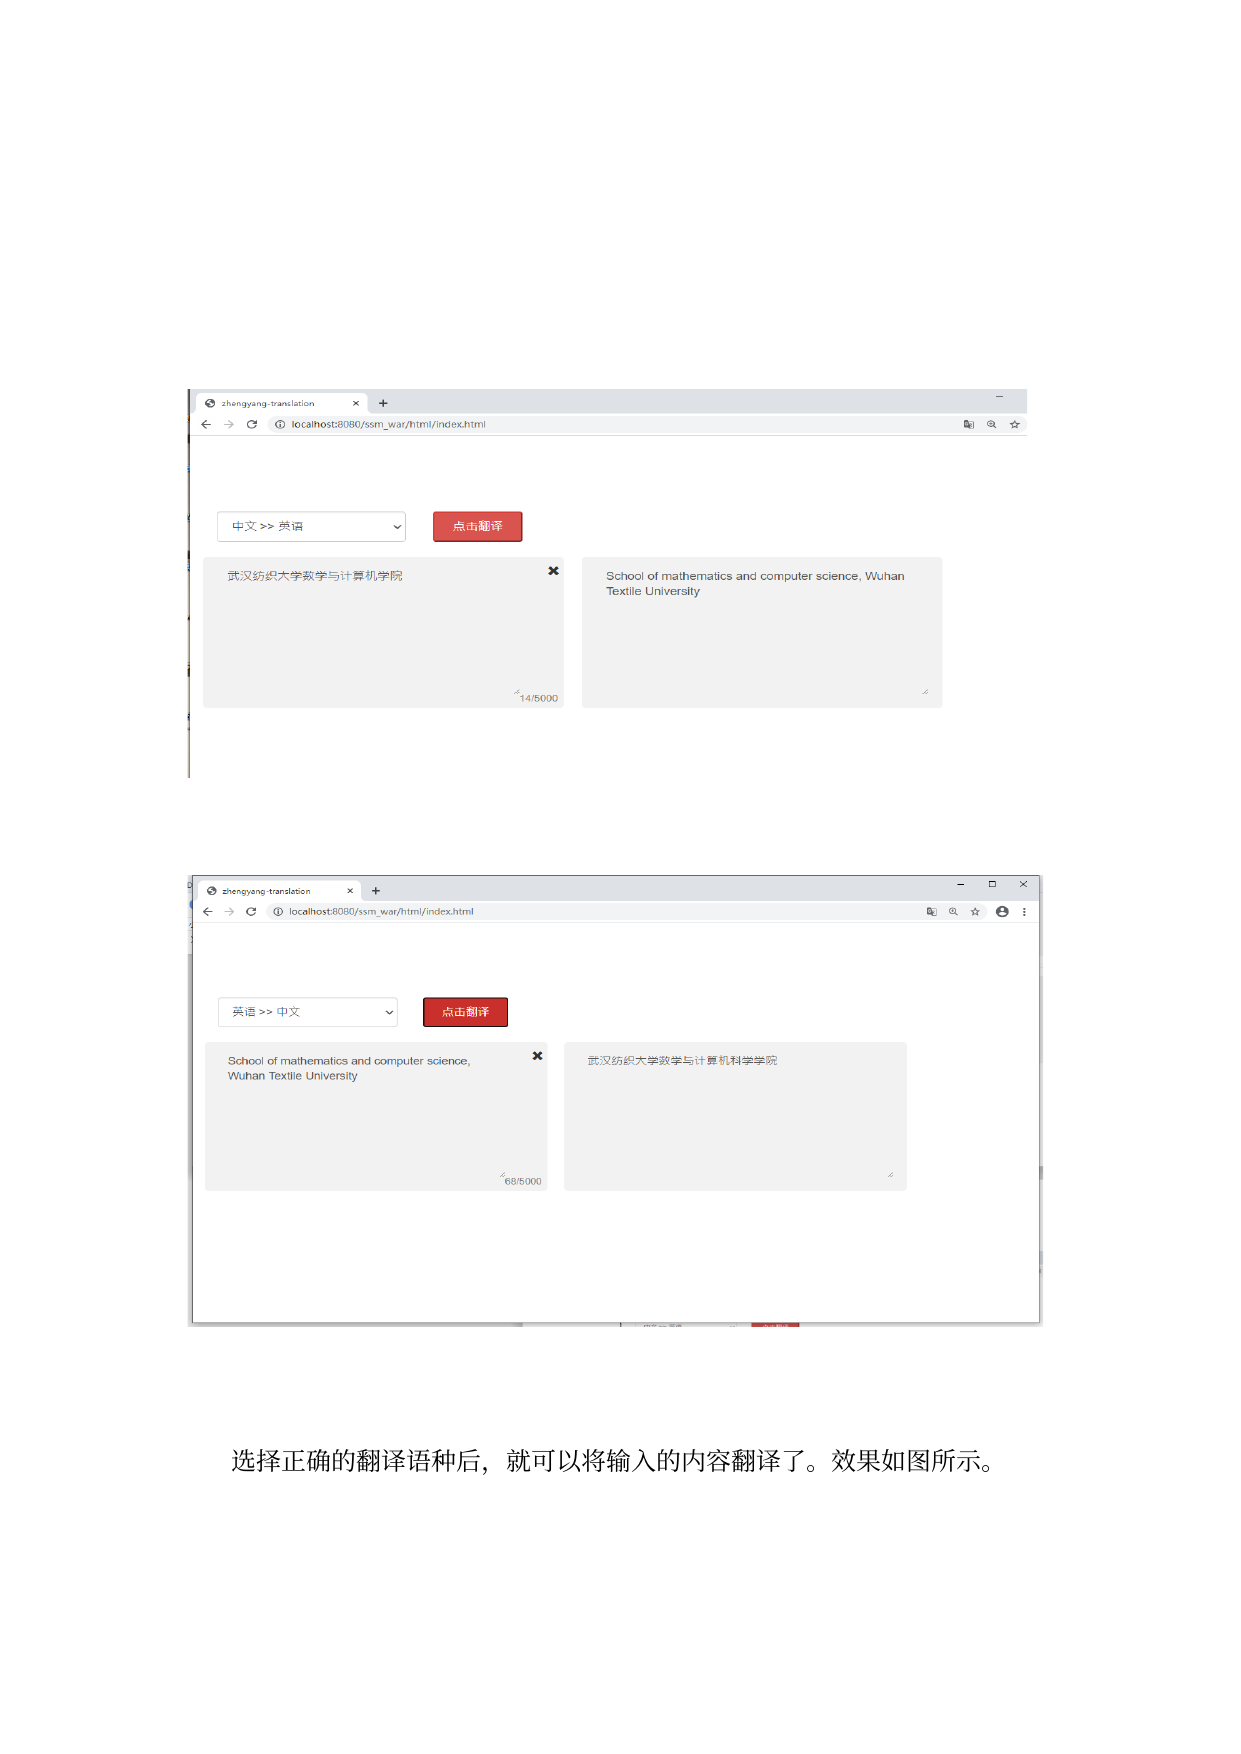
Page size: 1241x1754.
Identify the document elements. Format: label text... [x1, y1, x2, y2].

picture [187, 875, 1044, 1327]
text 选择正确的翻译语种后，就可以将输入的内容翻译了。效果如图所示。 [187, 1427, 1053, 1492]
picture [187, 389, 1028, 778]
